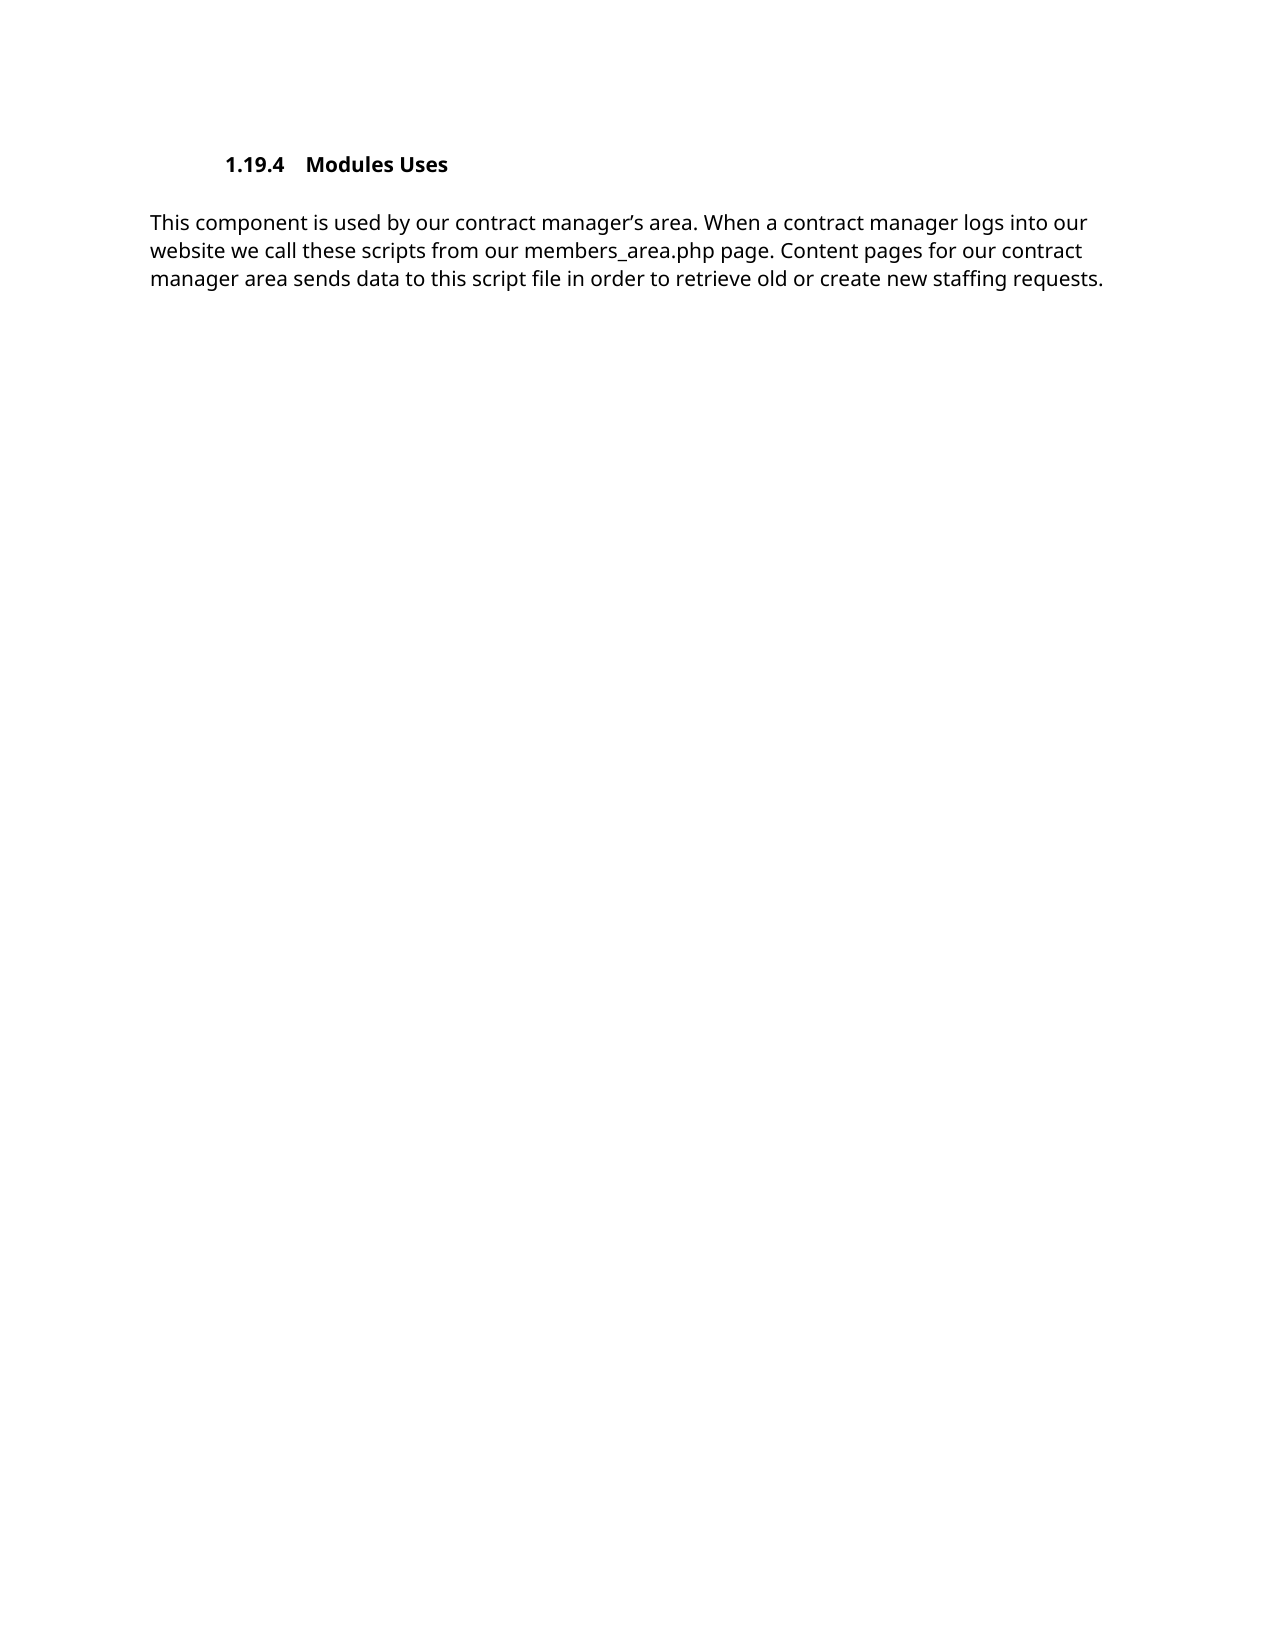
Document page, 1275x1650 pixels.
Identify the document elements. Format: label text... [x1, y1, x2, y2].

text This component is used by our contract manager’s area. When a contract manager logs into our website we call these scripts from our members_area.php page. Content pages for our contract manager area sends data to this script file in order to retrieve old or create new staffing requests. [150, 208, 1125, 293]
subtitle Modules Uses [225, 150, 1125, 178]
